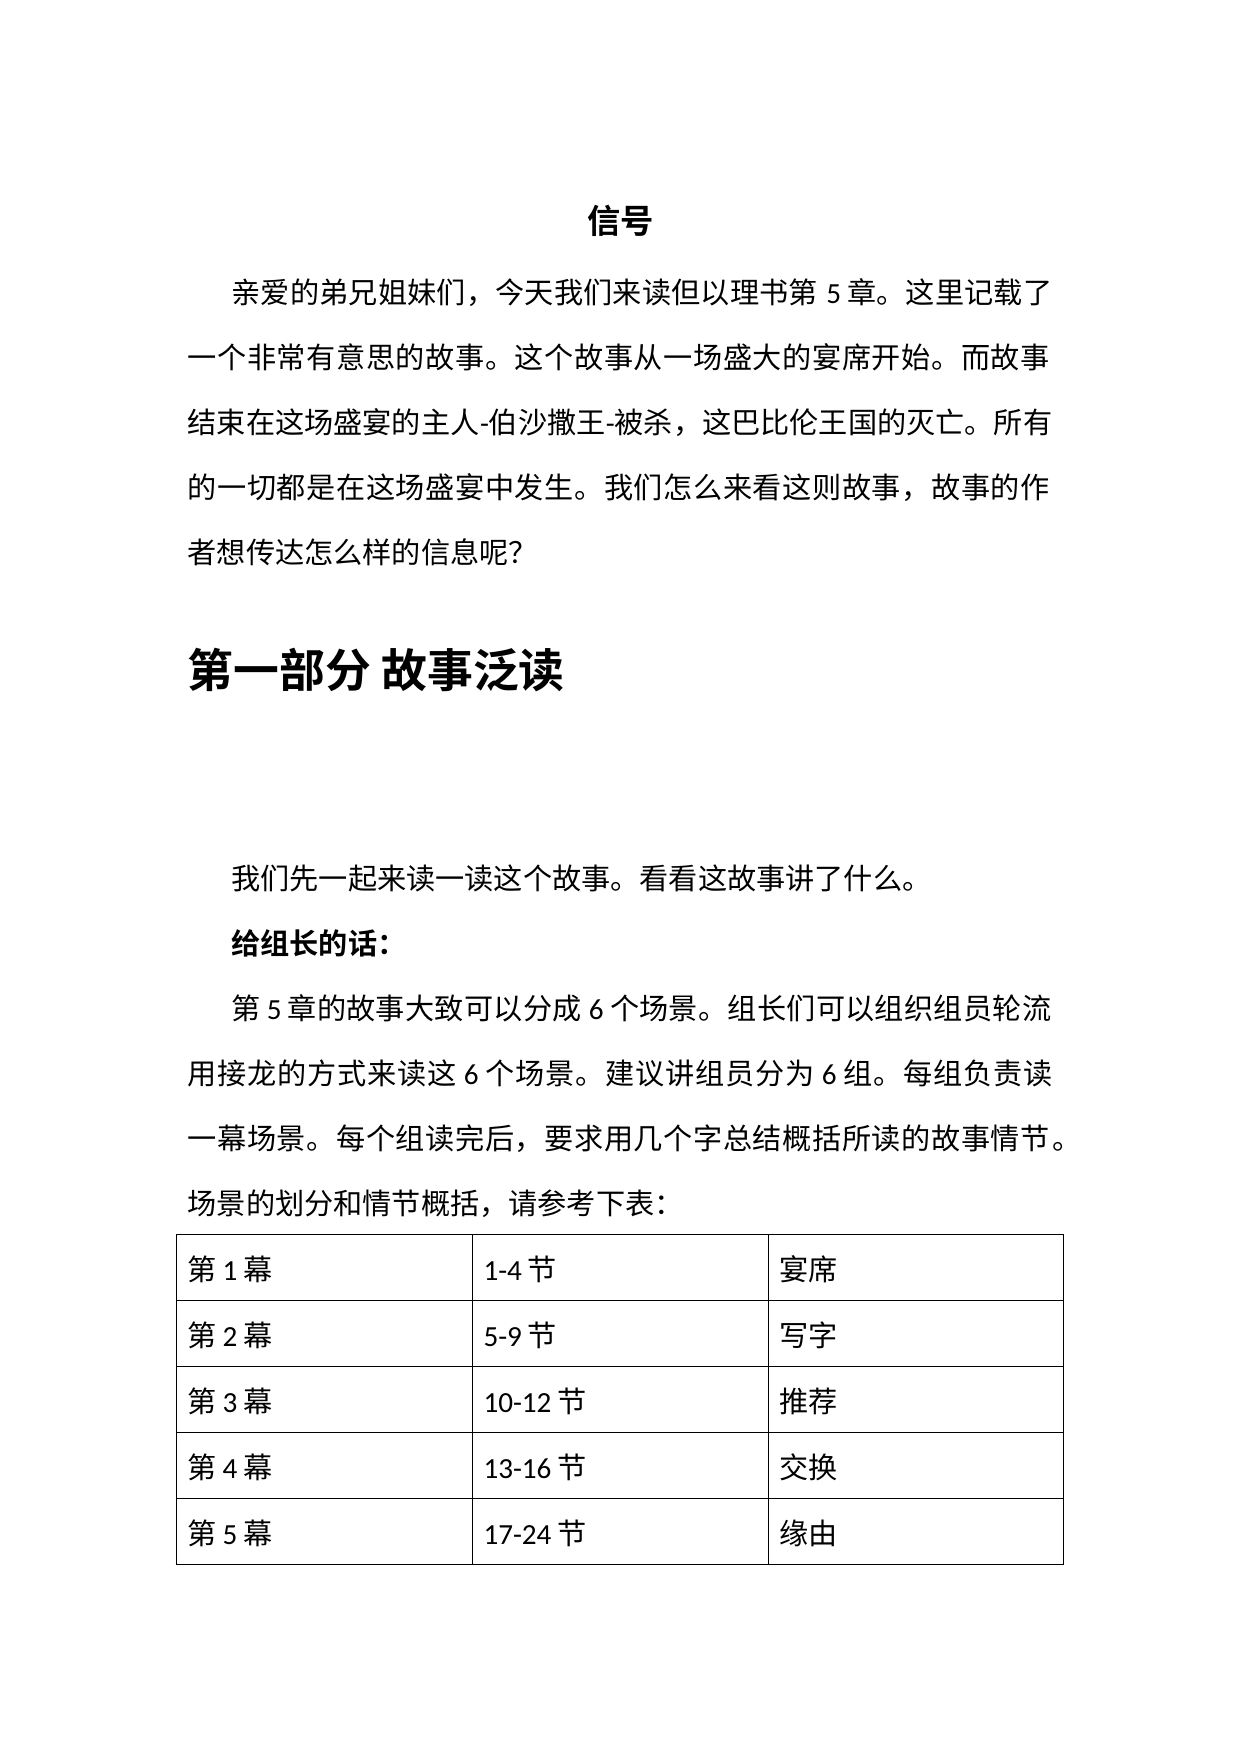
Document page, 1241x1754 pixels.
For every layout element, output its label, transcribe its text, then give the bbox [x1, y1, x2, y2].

table_cell 交换 [769, 1433, 1063, 1498]
table_cell 缘由 [769, 1499, 1063, 1564]
table_cell 17-24节 [473, 1499, 768, 1564]
table_cell 推荐 [769, 1367, 1063, 1432]
table_cell 第5幕 [177, 1499, 472, 1564]
table_cell 13-16节 [473, 1433, 768, 1498]
table_cell 写字 [769, 1301, 1063, 1366]
text 我们先一起来读一读这个故事。看看这故事讲了什么。 [187, 844, 1053, 909]
subtitle 第一部分 故事泛读 [187, 619, 1053, 716]
table_header 宴席 [769, 1235, 1063, 1300]
table_header 1-4节 [473, 1235, 768, 1300]
text 给组长的话： [187, 909, 1053, 974]
text 第5章的故事大致可以分成6个场景。组长们可以组织组员轮流用接龙的方式来读这6个场景。建议讲组员分为6组。每组负责读一幕场景。每个组读完后，要求用几个字总结概括所读的故事情节。场景的划分和情节概括，请参考下表： [187, 974, 1053, 1234]
table_cell 第2幕 [177, 1301, 472, 1366]
title 信号 [187, 187, 1053, 252]
table_cell 第4幕 [177, 1433, 472, 1498]
table_cell 5-9节 [473, 1301, 768, 1366]
table_cell 10-12节 [473, 1367, 768, 1432]
text 亲爱的弟兄姐妹们，今天我们来读但以理书第5章。这里记载了一个非常有意思的故事。这个故事从一场盛大的宴席开始。而故事结束在这场盛宴的主人-伯沙撒王-被杀，这巴比伦王国的灭亡。所有的一切都是在这场盛宴中发生。我们怎么来看这则故事，故事的作者想传达怎么样的信息呢？ [187, 258, 1053, 583]
table_header 第1幕 [177, 1235, 472, 1300]
table_cell 第3幕 [177, 1367, 472, 1432]
